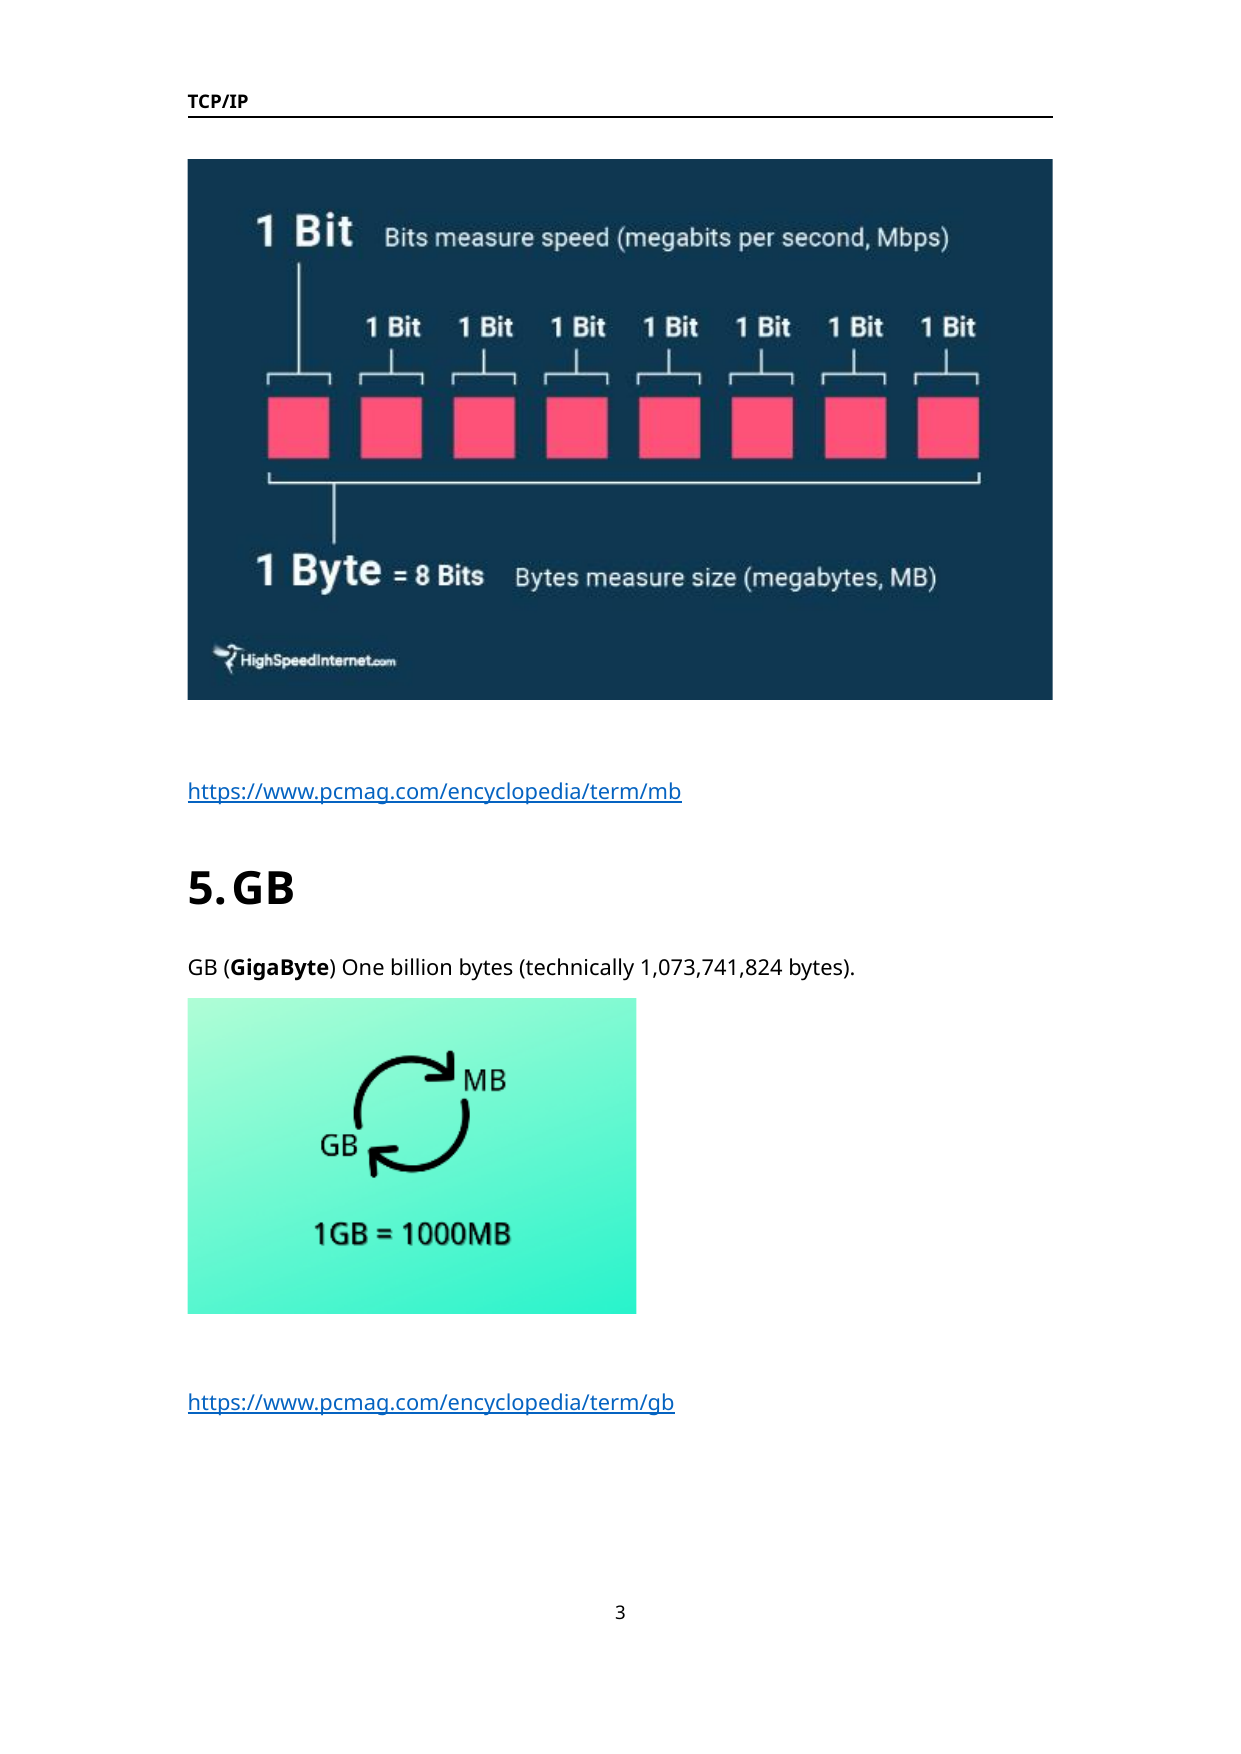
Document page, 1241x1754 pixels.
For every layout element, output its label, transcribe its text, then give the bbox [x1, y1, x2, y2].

picture [187, 998, 637, 1314]
text https://www.pcmag.com/encyclopedia/term/gb [187, 1385, 1053, 1418]
subtitle GB [187, 854, 1053, 919]
picture [187, 159, 1053, 700]
text https://www.pcmag.com/encyclopedia/term/mb [187, 774, 1053, 807]
text GB (GigaByte) One billion bytes (technically 1,073,741,824 bytes). [187, 951, 1053, 983]
